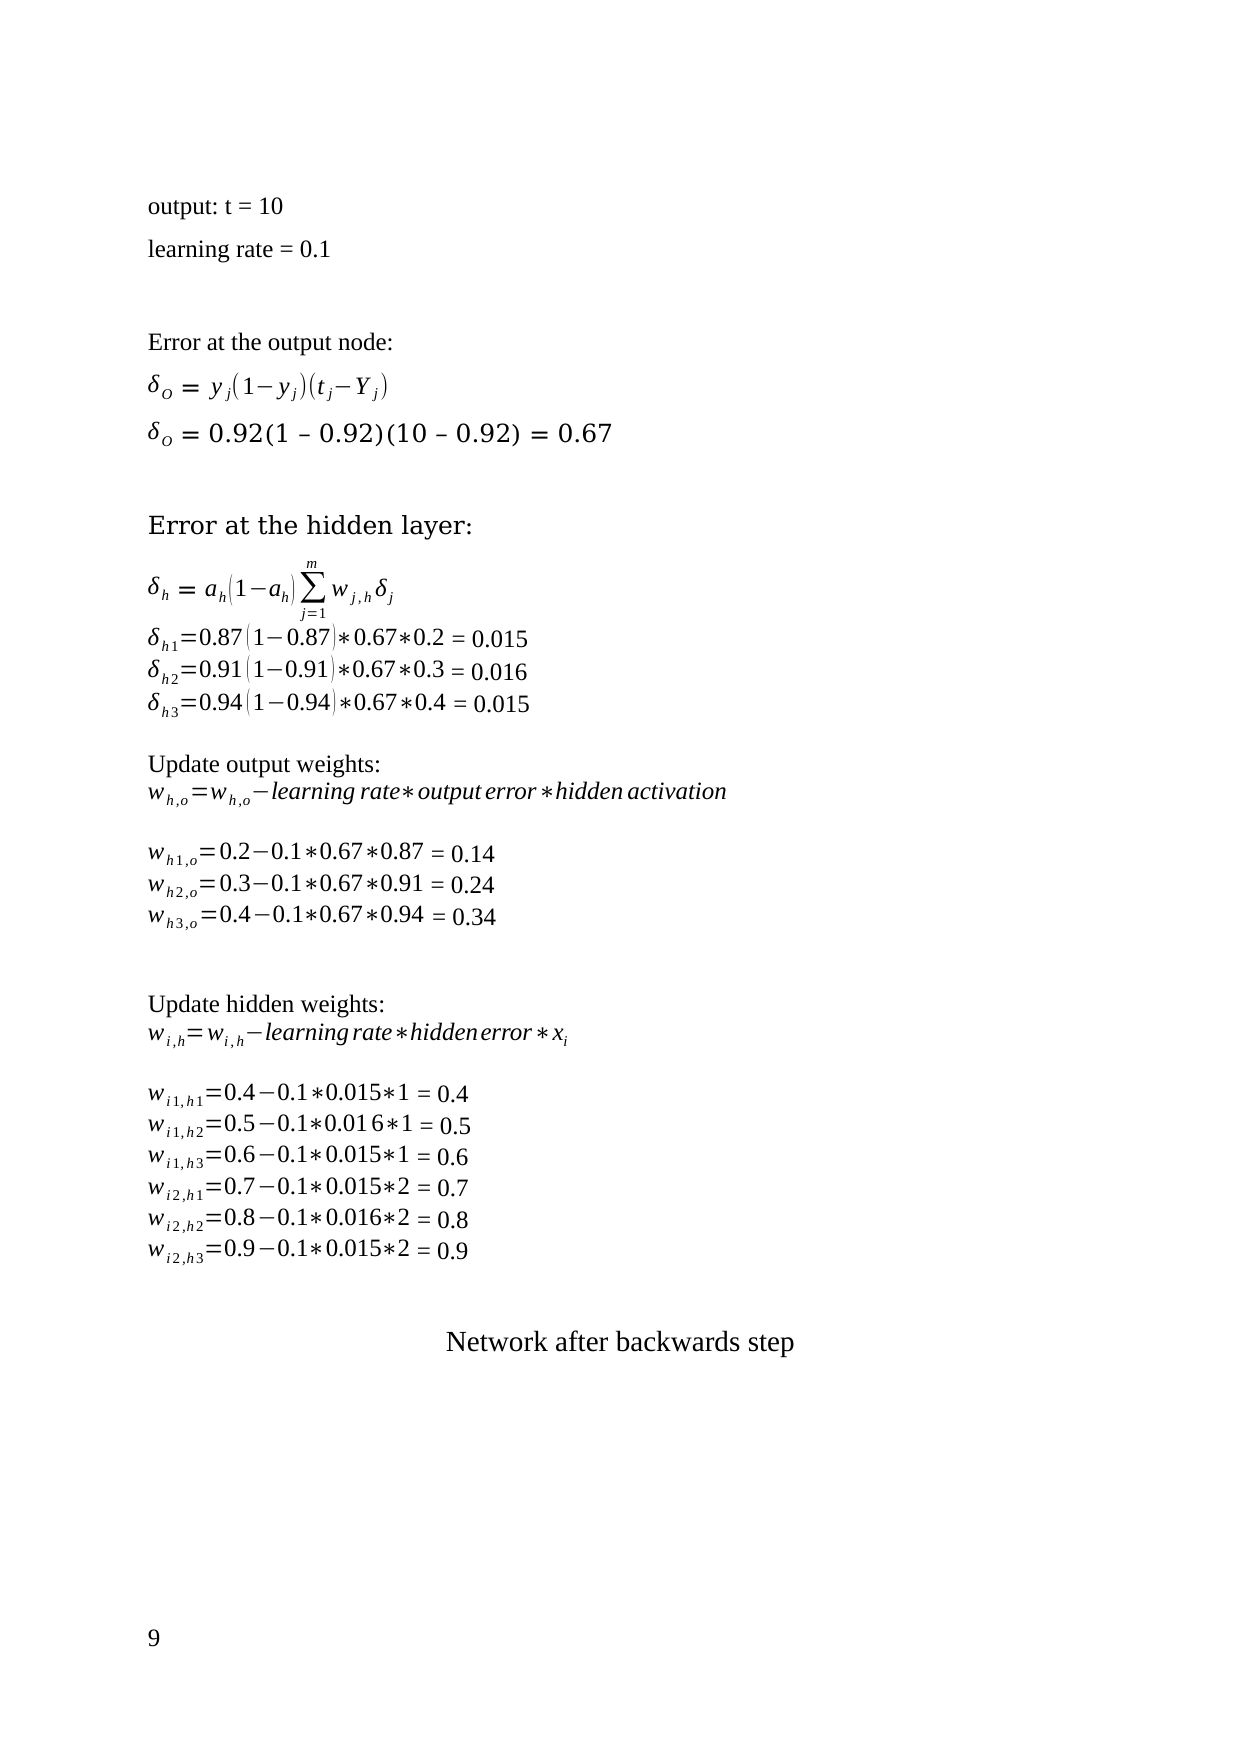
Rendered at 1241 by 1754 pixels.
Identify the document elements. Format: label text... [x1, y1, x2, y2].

text output: t = 10 [148, 191, 1093, 219]
text = 0.015 [148, 687, 1093, 720]
text = [148, 370, 1093, 403]
text = 0.92(1 – 0.92)(10 – 0.92) = 0.67 [148, 418, 1093, 449]
text = 0.9 [148, 1235, 1093, 1266]
text = 0.8 [148, 1204, 1093, 1235]
text = 0.24 [148, 869, 1093, 901]
text Network after backwards step [148, 1324, 1093, 1357]
text Update output weights: [148, 749, 1093, 778]
text = 0.016 [148, 654, 1093, 687]
text = 0.34 [148, 901, 1093, 932]
text learning rate = 0.1 [148, 234, 1093, 263]
text = 0.5 [148, 1109, 1093, 1141]
text = 0.6 [148, 1141, 1093, 1172]
text Update hidden weights: [148, 989, 1093, 1018]
text = [148, 554, 1093, 622]
text = 0.015 [148, 622, 1093, 654]
text Error at the output node: [148, 327, 1093, 356]
text Error at the hidden layer: [148, 509, 1093, 539]
text = 0.14 [148, 838, 1093, 869]
text = 0.4 [148, 1078, 1093, 1109]
text = 0.7 [148, 1172, 1093, 1204]
